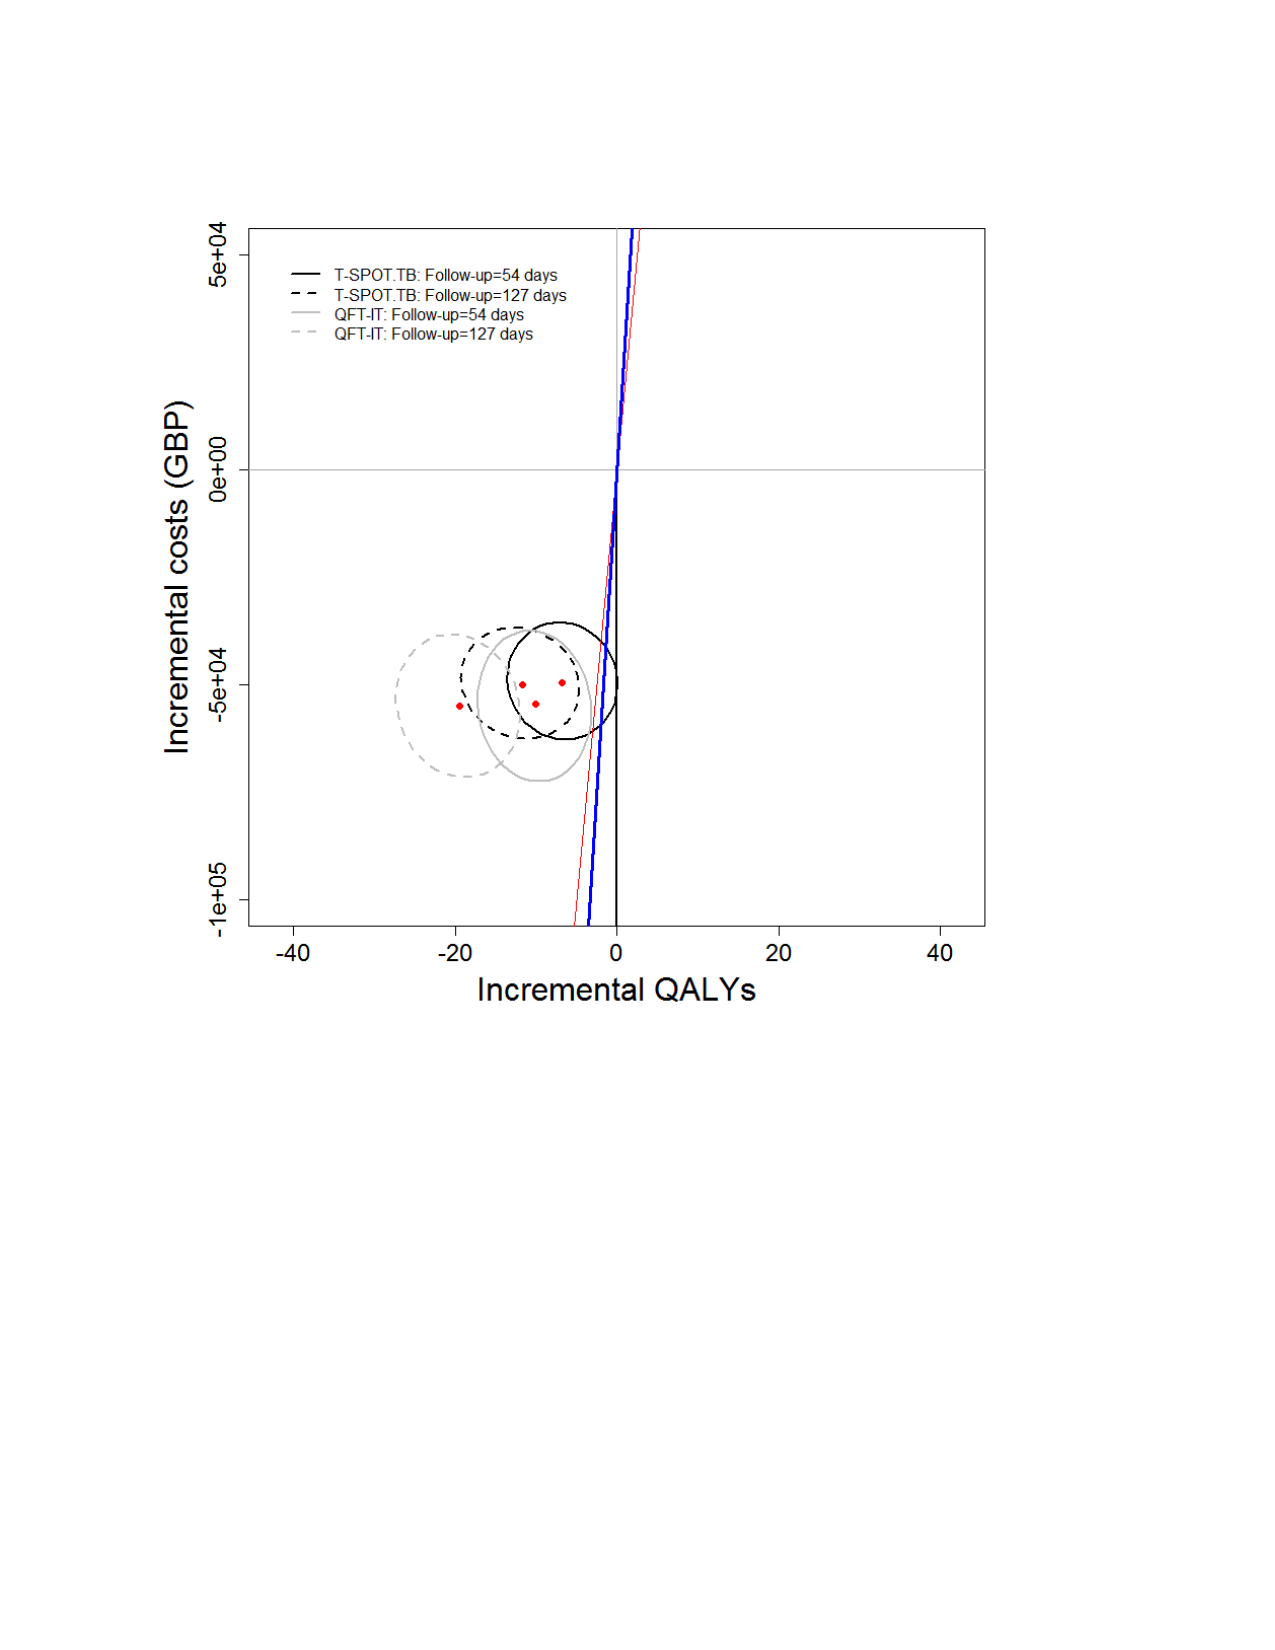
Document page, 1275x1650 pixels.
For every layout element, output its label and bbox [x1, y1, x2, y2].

picture [150, 150, 1025, 1025]
